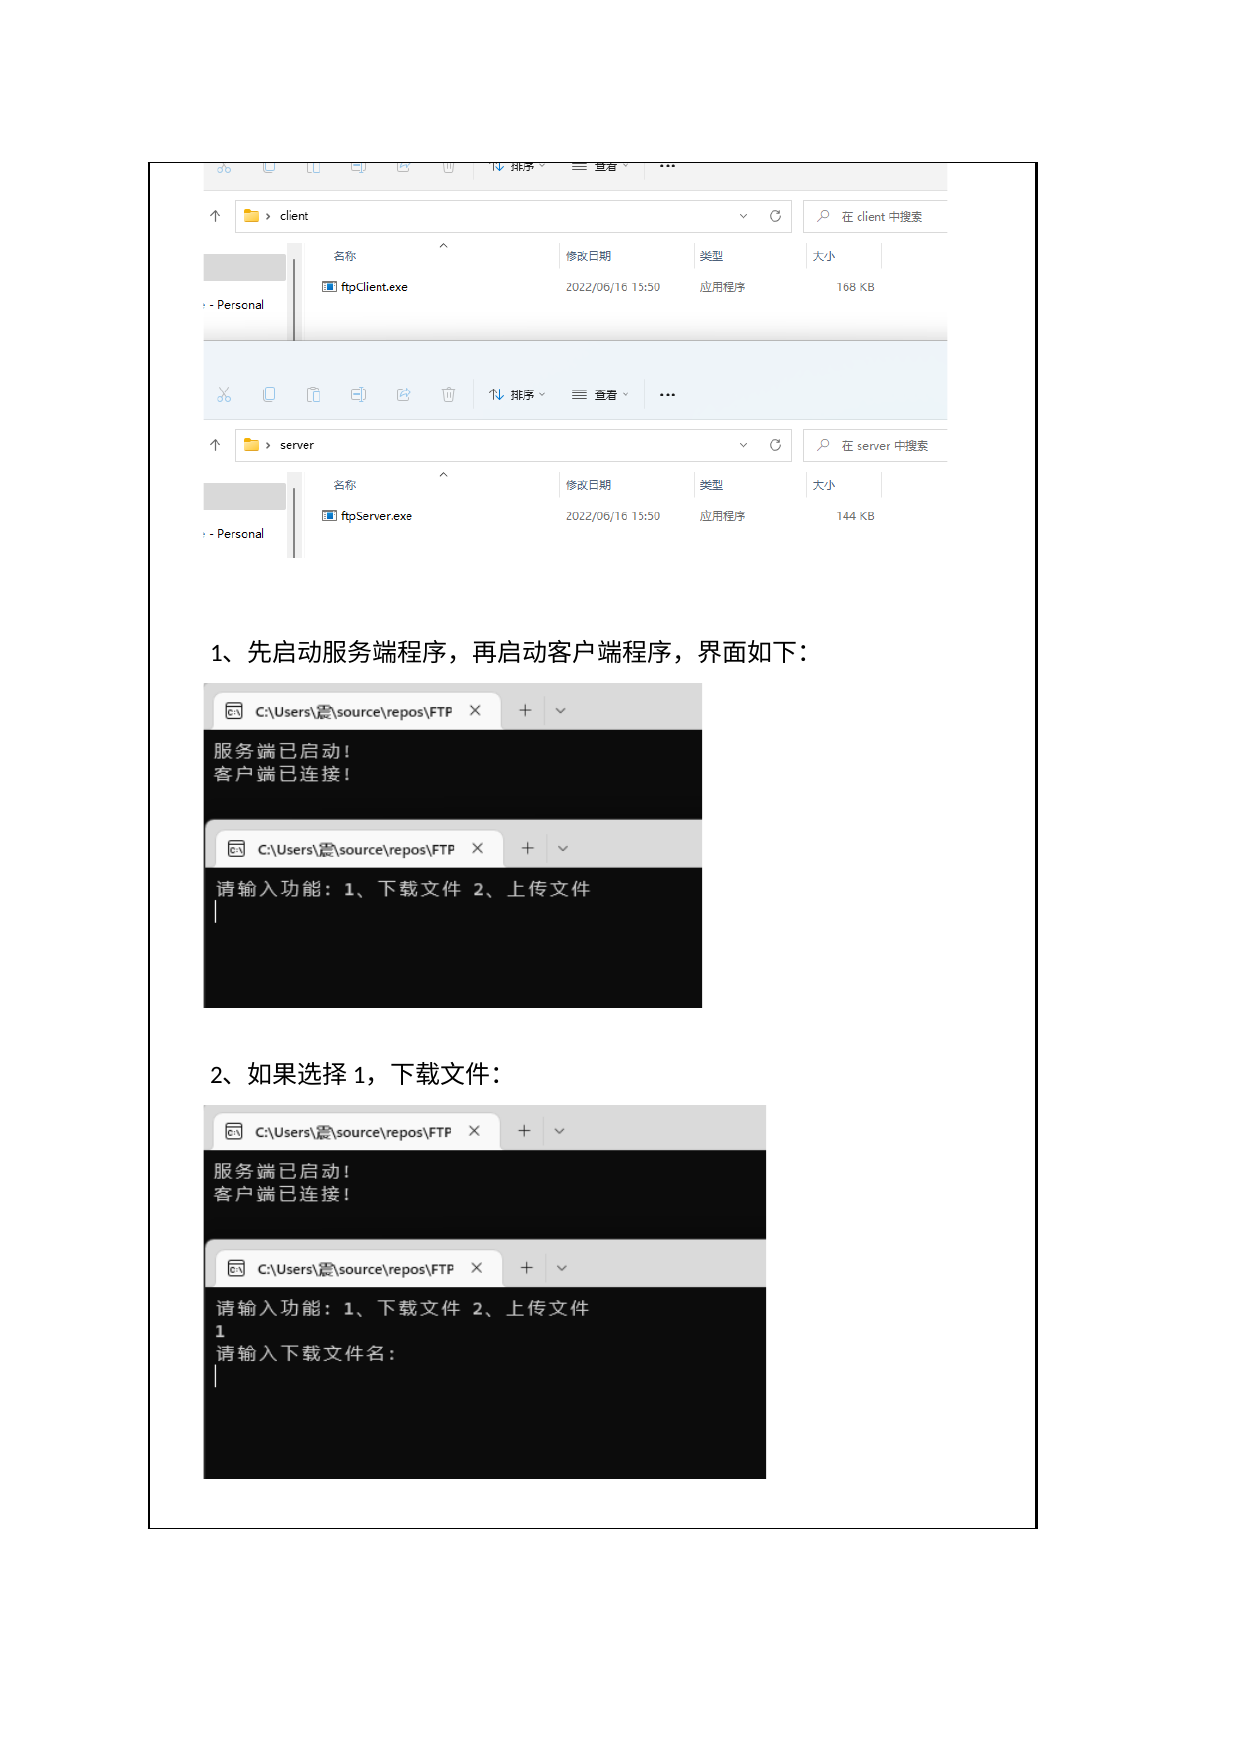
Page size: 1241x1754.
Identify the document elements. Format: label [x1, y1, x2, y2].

picture [203, 1105, 767, 1479]
picture [203, 163, 948, 558]
picture [203, 683, 703, 1008]
table_cell [150, 163, 1035, 1528]
